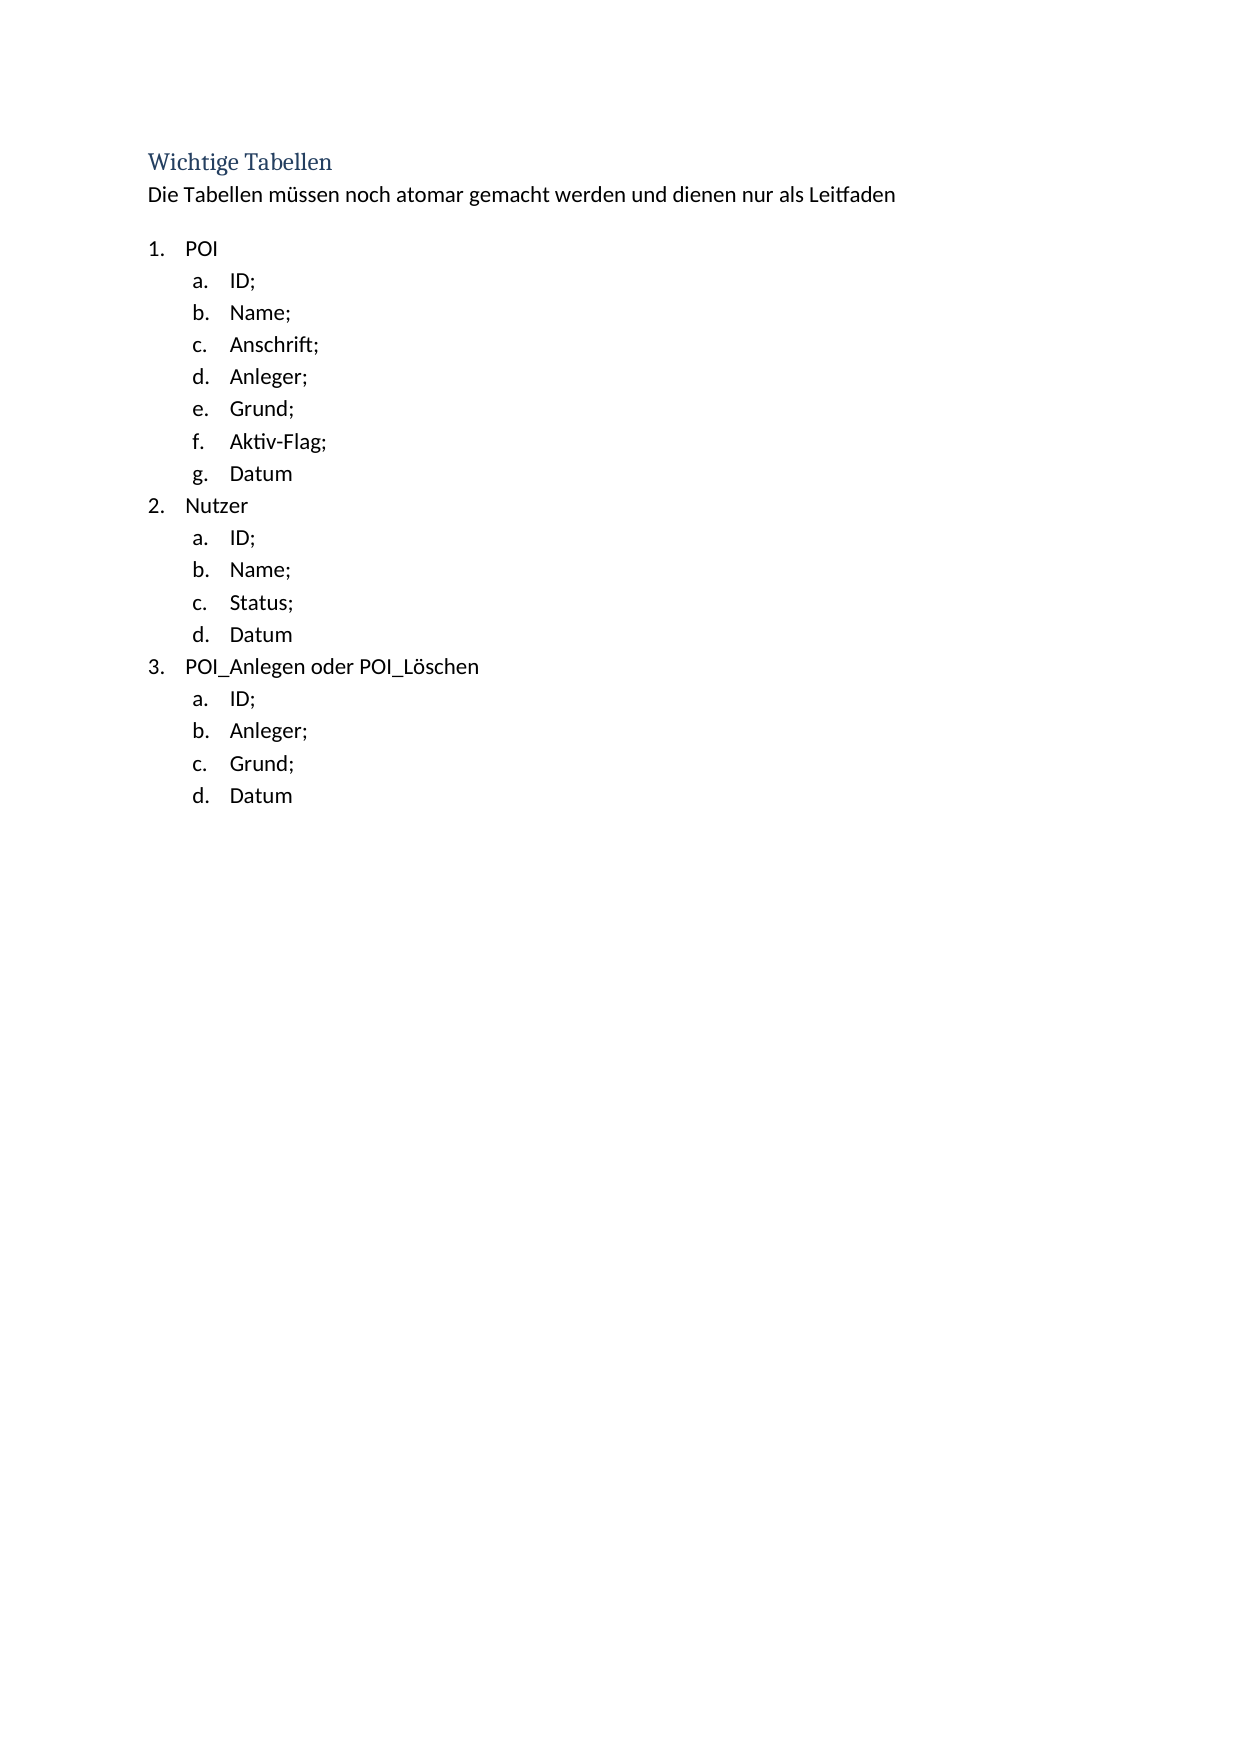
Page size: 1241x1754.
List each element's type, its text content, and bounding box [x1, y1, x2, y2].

list ID; [192, 266, 1093, 294]
list Name; [192, 298, 1093, 326]
list Nutzer [148, 491, 1093, 519]
list Datum [192, 781, 1093, 809]
list ID; [192, 523, 1093, 551]
list Status; [192, 588, 1093, 616]
list Aktiv-Flag; [192, 427, 1093, 455]
list Grund; [192, 749, 1093, 777]
text Die Tabellen müssen noch atomar gemacht werden und dienen nur als Leitfaden [148, 181, 1093, 209]
list POI [148, 234, 1093, 262]
subtitle Wichtige Tabellen [148, 148, 1093, 176]
list ID; [192, 684, 1093, 712]
list Datum [192, 459, 1093, 487]
list Name; [192, 556, 1093, 583]
list Grund; [192, 394, 1093, 423]
list Datum [192, 620, 1093, 648]
list Anschrift; [192, 330, 1093, 358]
list POI_Anlegen oder POI_Löschen [148, 652, 1093, 680]
list Anleger; [192, 716, 1093, 744]
list Anleger; [192, 362, 1093, 390]
